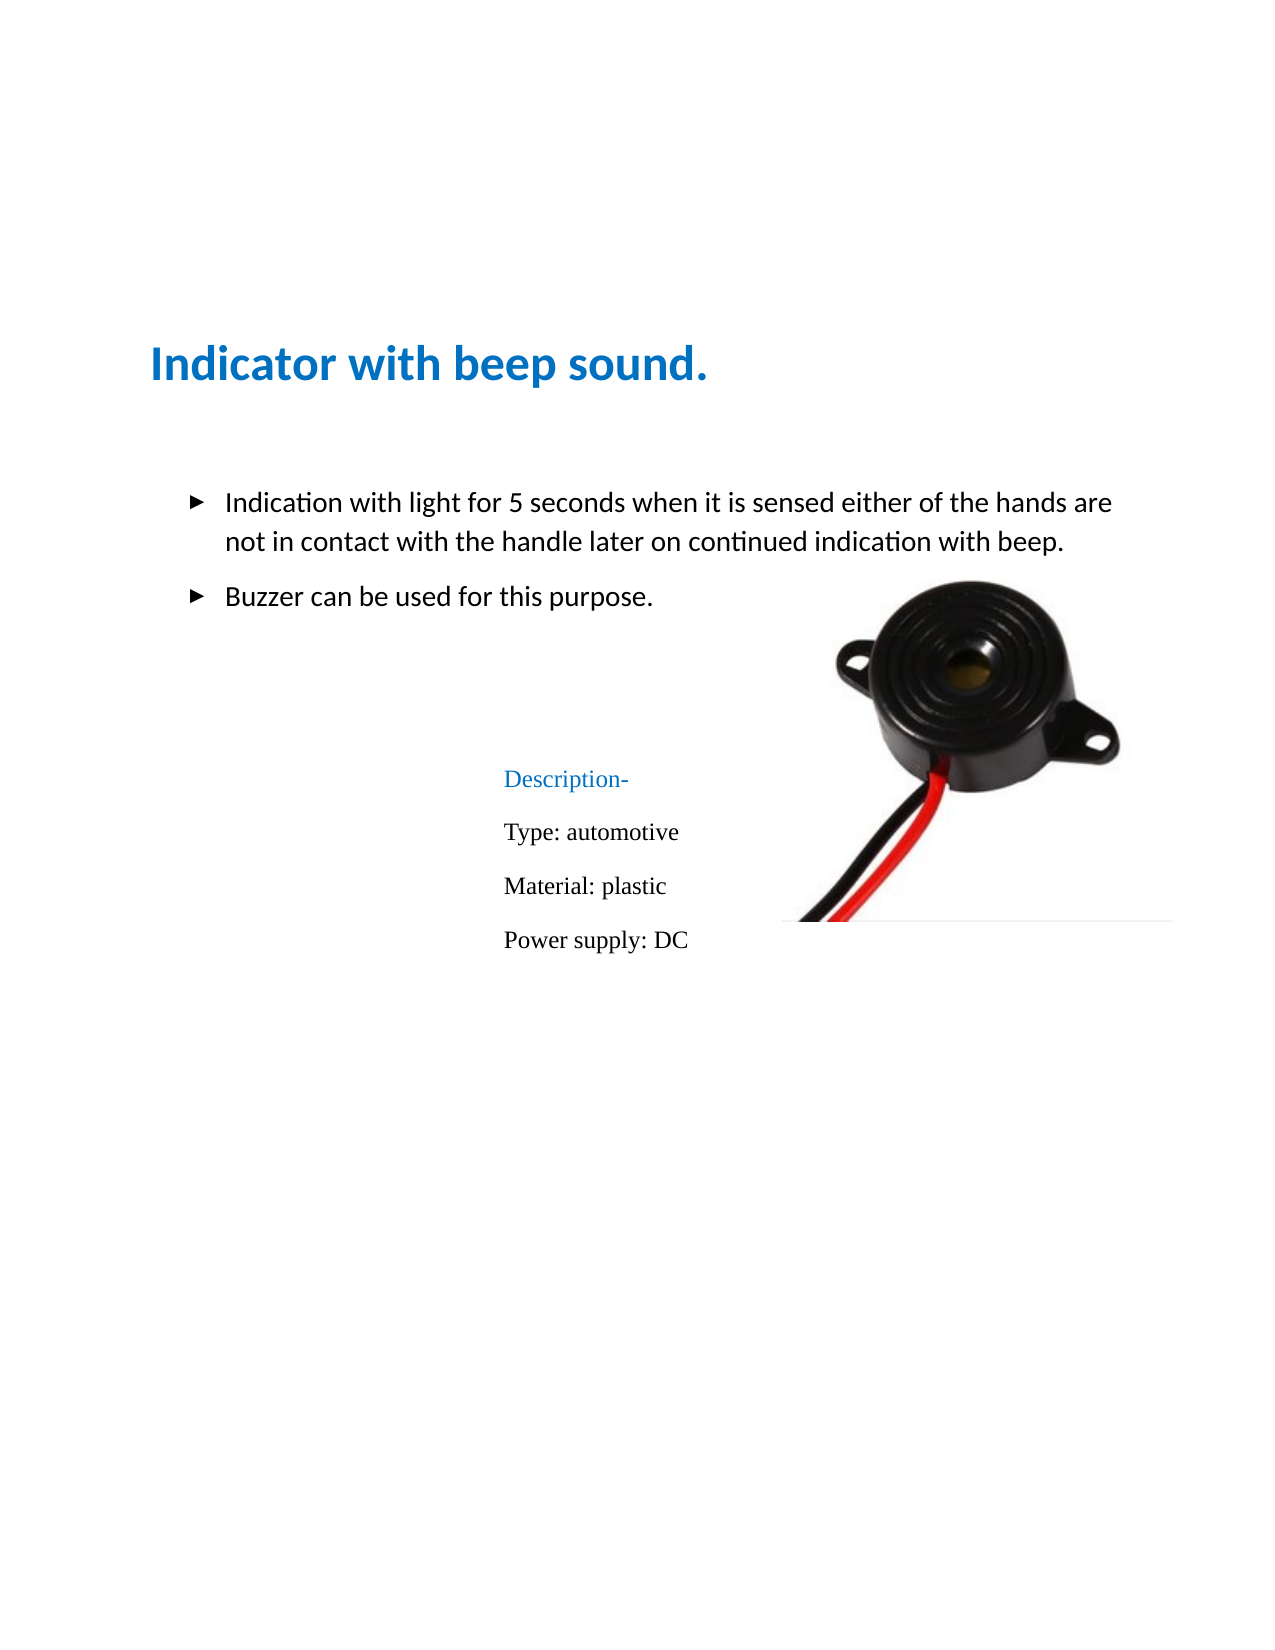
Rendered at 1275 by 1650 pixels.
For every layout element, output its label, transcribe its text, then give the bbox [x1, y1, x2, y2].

list Indication with light for 5 seconds when it is sensed either of the hands are not in contact with the handle later on continued indication with beep. [187, 484, 1125, 559]
text Indicator with beep sound. [150, 332, 1125, 393]
list Buzzer can be used for this purpose. [187, 578, 1125, 614]
picture [781, 580, 1172, 922]
